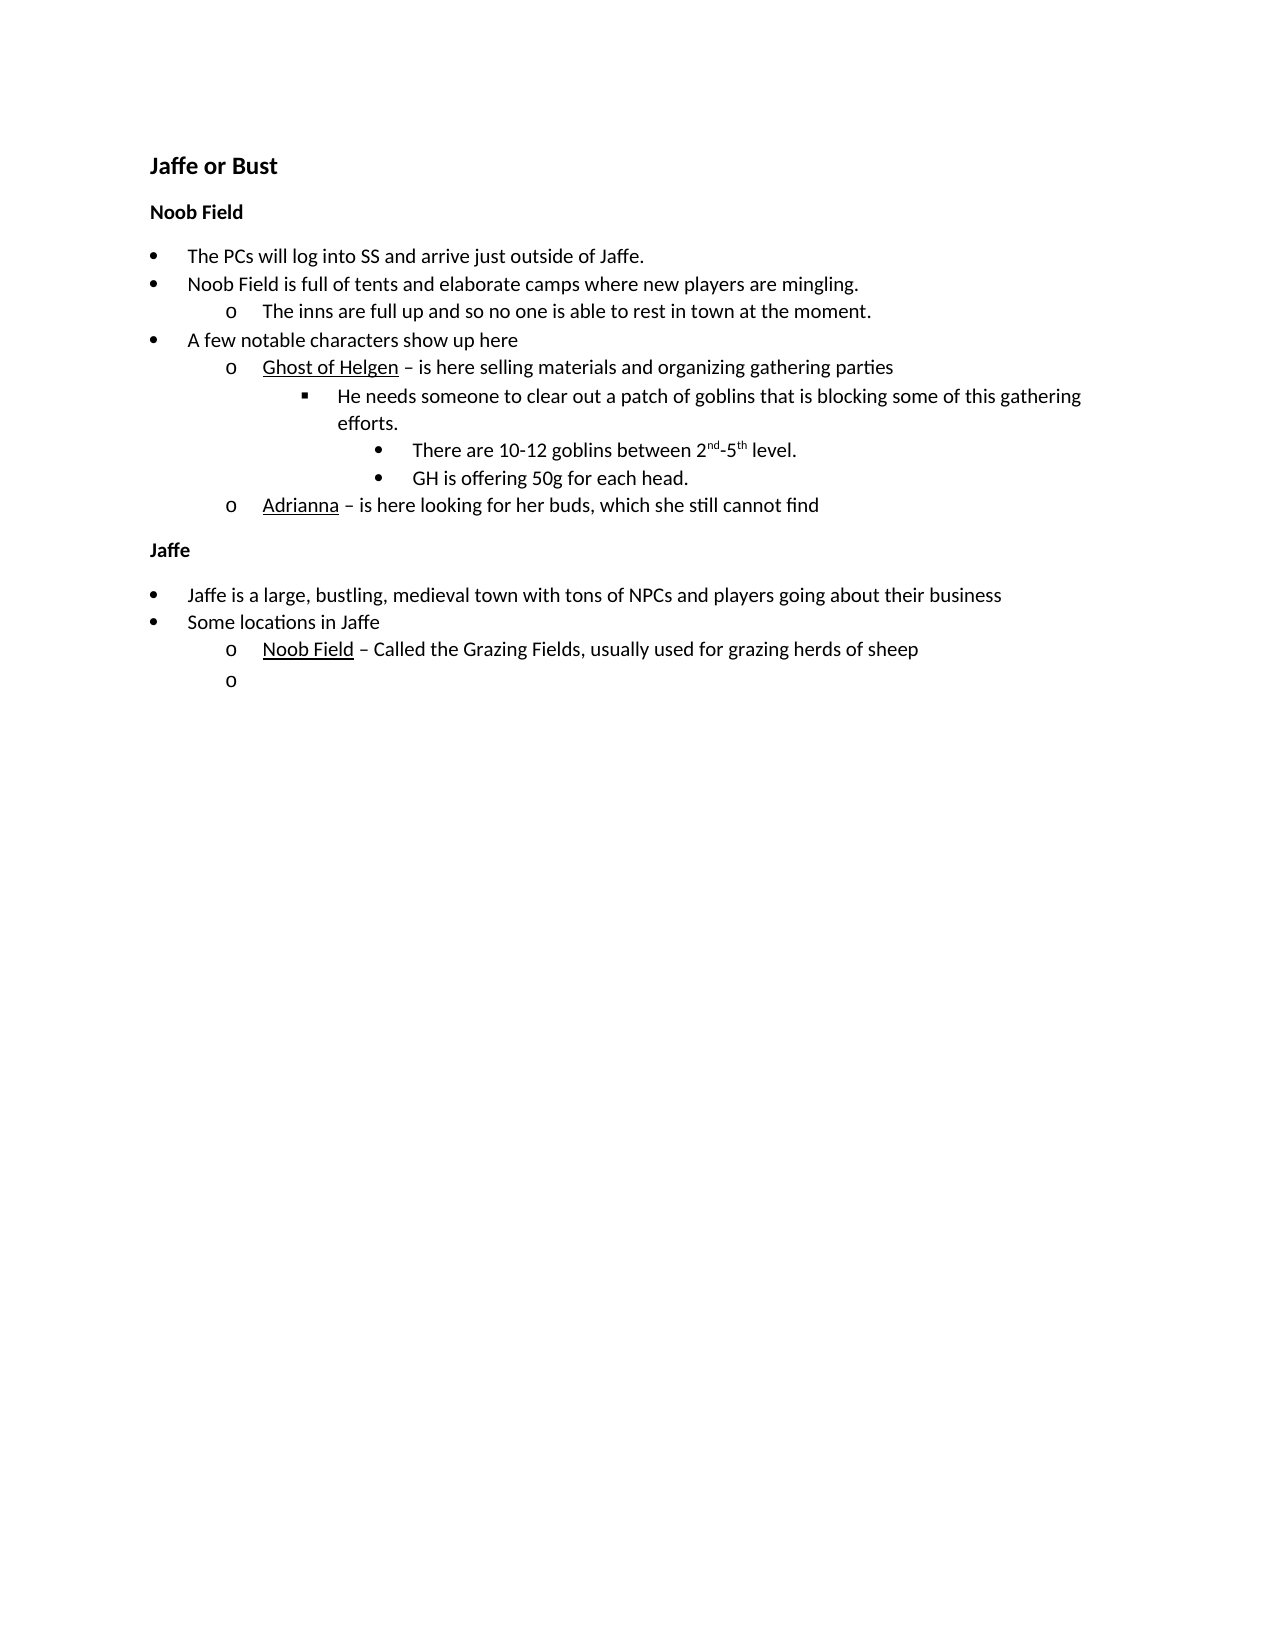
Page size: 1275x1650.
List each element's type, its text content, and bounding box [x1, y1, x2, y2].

list The PCs will log into SS and arrive just outside of Jaffe. [150, 244, 1125, 269]
list Some locations in Jaffe [150, 609, 1125, 634]
list Jaffe is a large, bustling, medieval town with tons of NPCs and players going about their business [150, 582, 1125, 607]
list Noob Field is full of tents and elaborate camps where new players are mingling. [150, 271, 1125, 296]
list A few notable characters show up here [150, 327, 1125, 352]
list There are 10-12 goblins between 2nd-5th level. [375, 438, 1125, 463]
list Ghost of Helgen – is here selling materials and organizing gathering parties [225, 354, 1125, 381]
list Noob Field – Called the Grazing Fields, usually used for grazing herds of sheep [225, 637, 1125, 663]
text Noob Field [150, 199, 1125, 225]
text Jaffe or Bust [150, 150, 1125, 181]
list Adrianna – is here looking for her buds, which she still cannot find [225, 492, 1125, 519]
text Jaffe [150, 538, 1125, 563]
list The inns are full up and so no one is able to rest in town at the moment. [225, 298, 1125, 325]
list He needs someone to clear out a patch of goblins that is blocking some of this gathering efforts. [300, 383, 1125, 436]
list GH is offering 50g for each head. [375, 465, 1125, 491]
